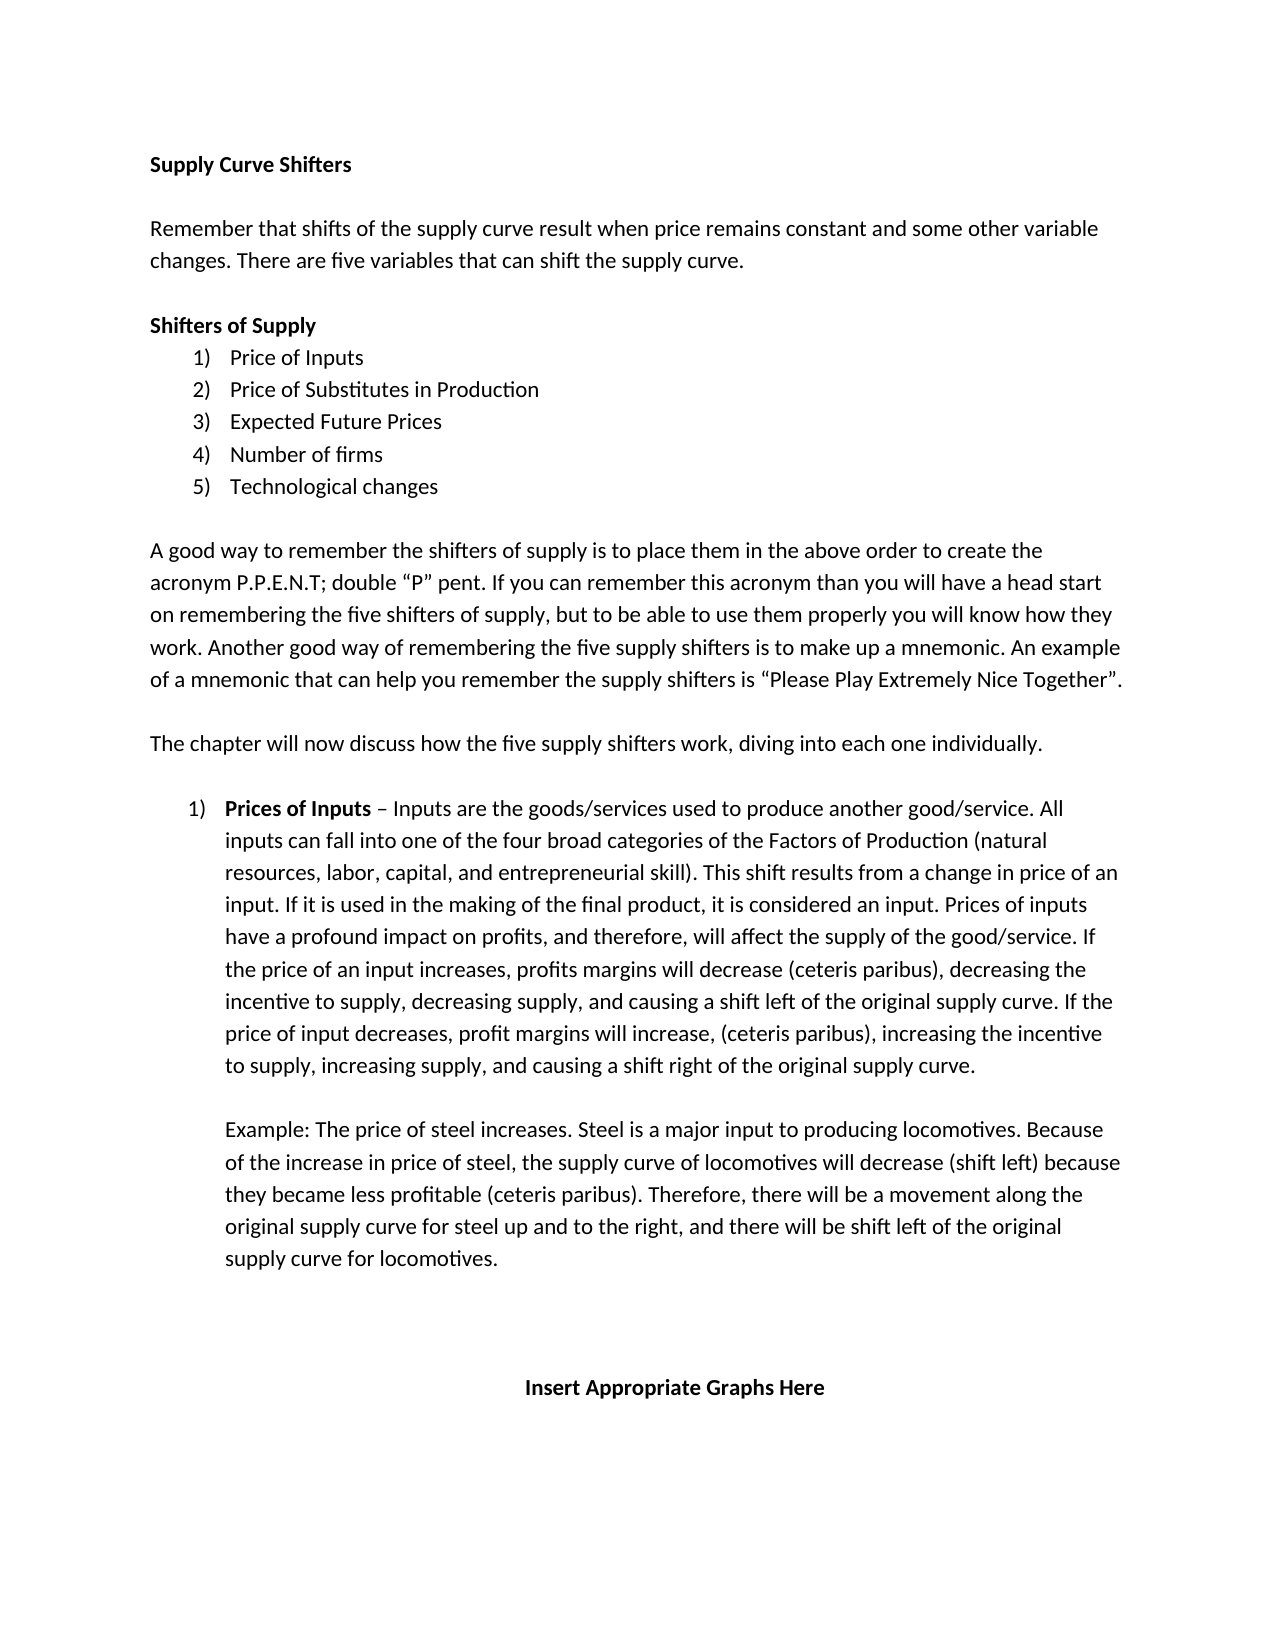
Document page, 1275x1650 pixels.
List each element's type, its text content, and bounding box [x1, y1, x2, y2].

text Example: The price of steel increases. Steel is a major input to producing locomotives. Because of the increase in price of steel, the supply curve of locomotives will decrease (shift left) because they became less profitable (ceteris paribus). Therefore, there will be a movement along the original supply curve for steel up and to the right, and there will be shift left of the original supply curve for locomotives. [225, 1116, 1125, 1272]
text Supply Curve Shifters [150, 150, 1125, 178]
list Technological changes [192, 472, 1125, 500]
list Expected Future Prices [192, 407, 1125, 436]
text Shifters of Supply [150, 311, 1125, 339]
list Prices of Inputs – Inputs are the goods/services used to produce another good/service. All inputs can fall into one of the four broad categories of the Factors of Production (natural resources, labor, capital, and entrepreneurial skill). This shift results from a change in price of an input. If it is used in the making of the final product, it is considered an input. Prices of inputs have a profound impact on profits, and therefore, will affect the supply of the good/service. If the price of an input increases, profits margins will decrease (ceteris paribus), decreasing the incentive to supply, decreasing supply, and causing a shift left of the original supply curve. If the price of input decreases, profit margins will increase, (ceteris paribus), increasing the incentive to supply, increasing supply, and causing a shift right of the original supply curve. [187, 794, 1125, 1079]
list Number of firms [192, 440, 1125, 468]
list Price of Inputs [192, 343, 1125, 371]
list Price of Substitutes in Production [192, 375, 1125, 403]
text Remember that shifts of the supply curve result when price remains constant and some other variable changes. There are five variables that can shift the supply curve. [150, 214, 1125, 274]
text The chapter will now discuss how the five supply shifters work, diving into each one individually. [150, 729, 1125, 757]
text Insert Appropriate Graphs Here [225, 1373, 1125, 1401]
text A good way to remember the shifters of supply is to place them in the above order to create the acronym P.P.E.N.T; double “P” pent. If you can remember this acronym than you will have a head start on remembering the five shifters of supply, but to be able to use them properly you will know how they work. Another good way of remembering the five supply shifters is to make up a mnemonic. An example of a mnemonic that can help you remember the supply shifters is “Please Play Extremely Nice Together”. [150, 536, 1125, 693]
